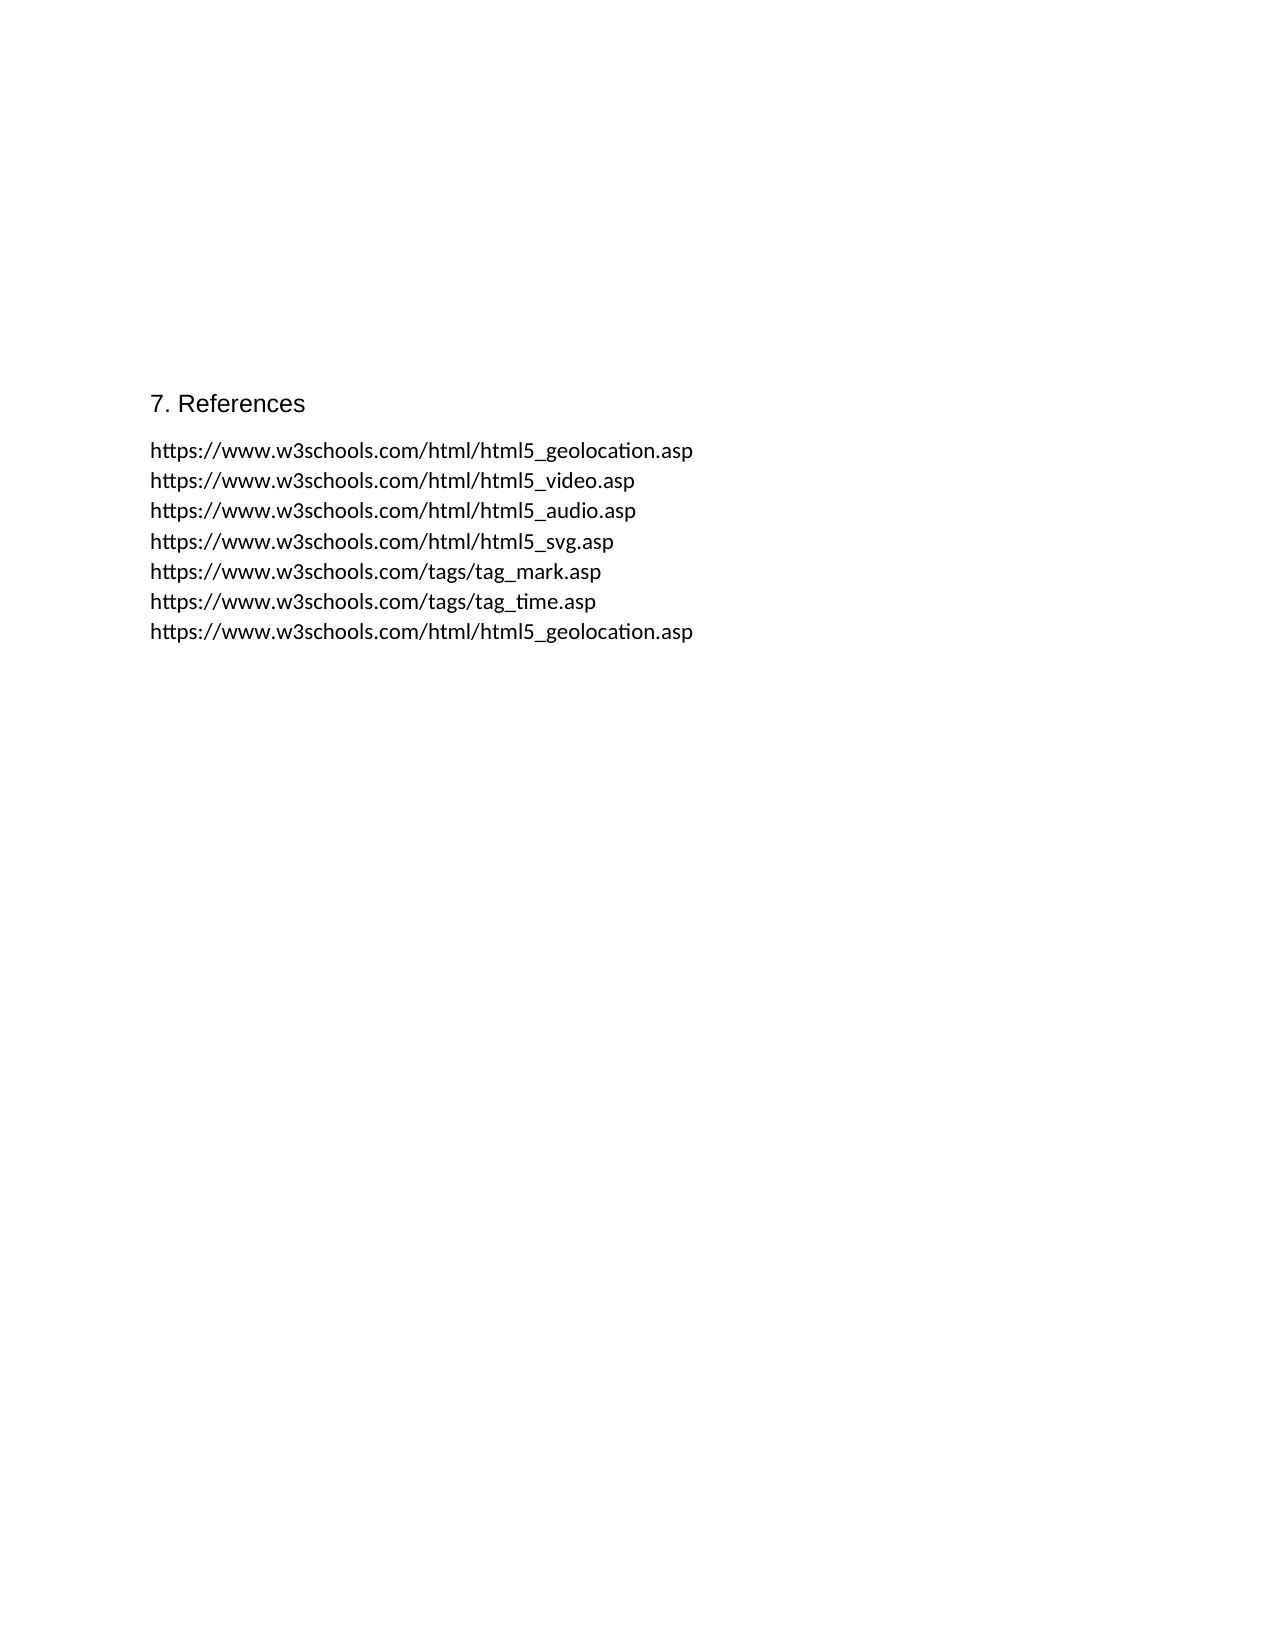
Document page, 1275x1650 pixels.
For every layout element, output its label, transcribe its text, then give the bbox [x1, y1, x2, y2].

text 7. References [150, 388, 1125, 417]
text https://www.w3schools.com/html/html5_geolocation.asp https://www.w3schools.com/html/html5_video.asp https://www.w3schools.com/html/html5_audio.asp https://www.w3schools.com/html/html5_svg.asp https://www.w3schools.com/tags/tag_mark.asp https://www.w3schools.com/tags/tag_time.asp https://www.w3schools.com/html/html5_geolocation.asp [150, 436, 1125, 706]
